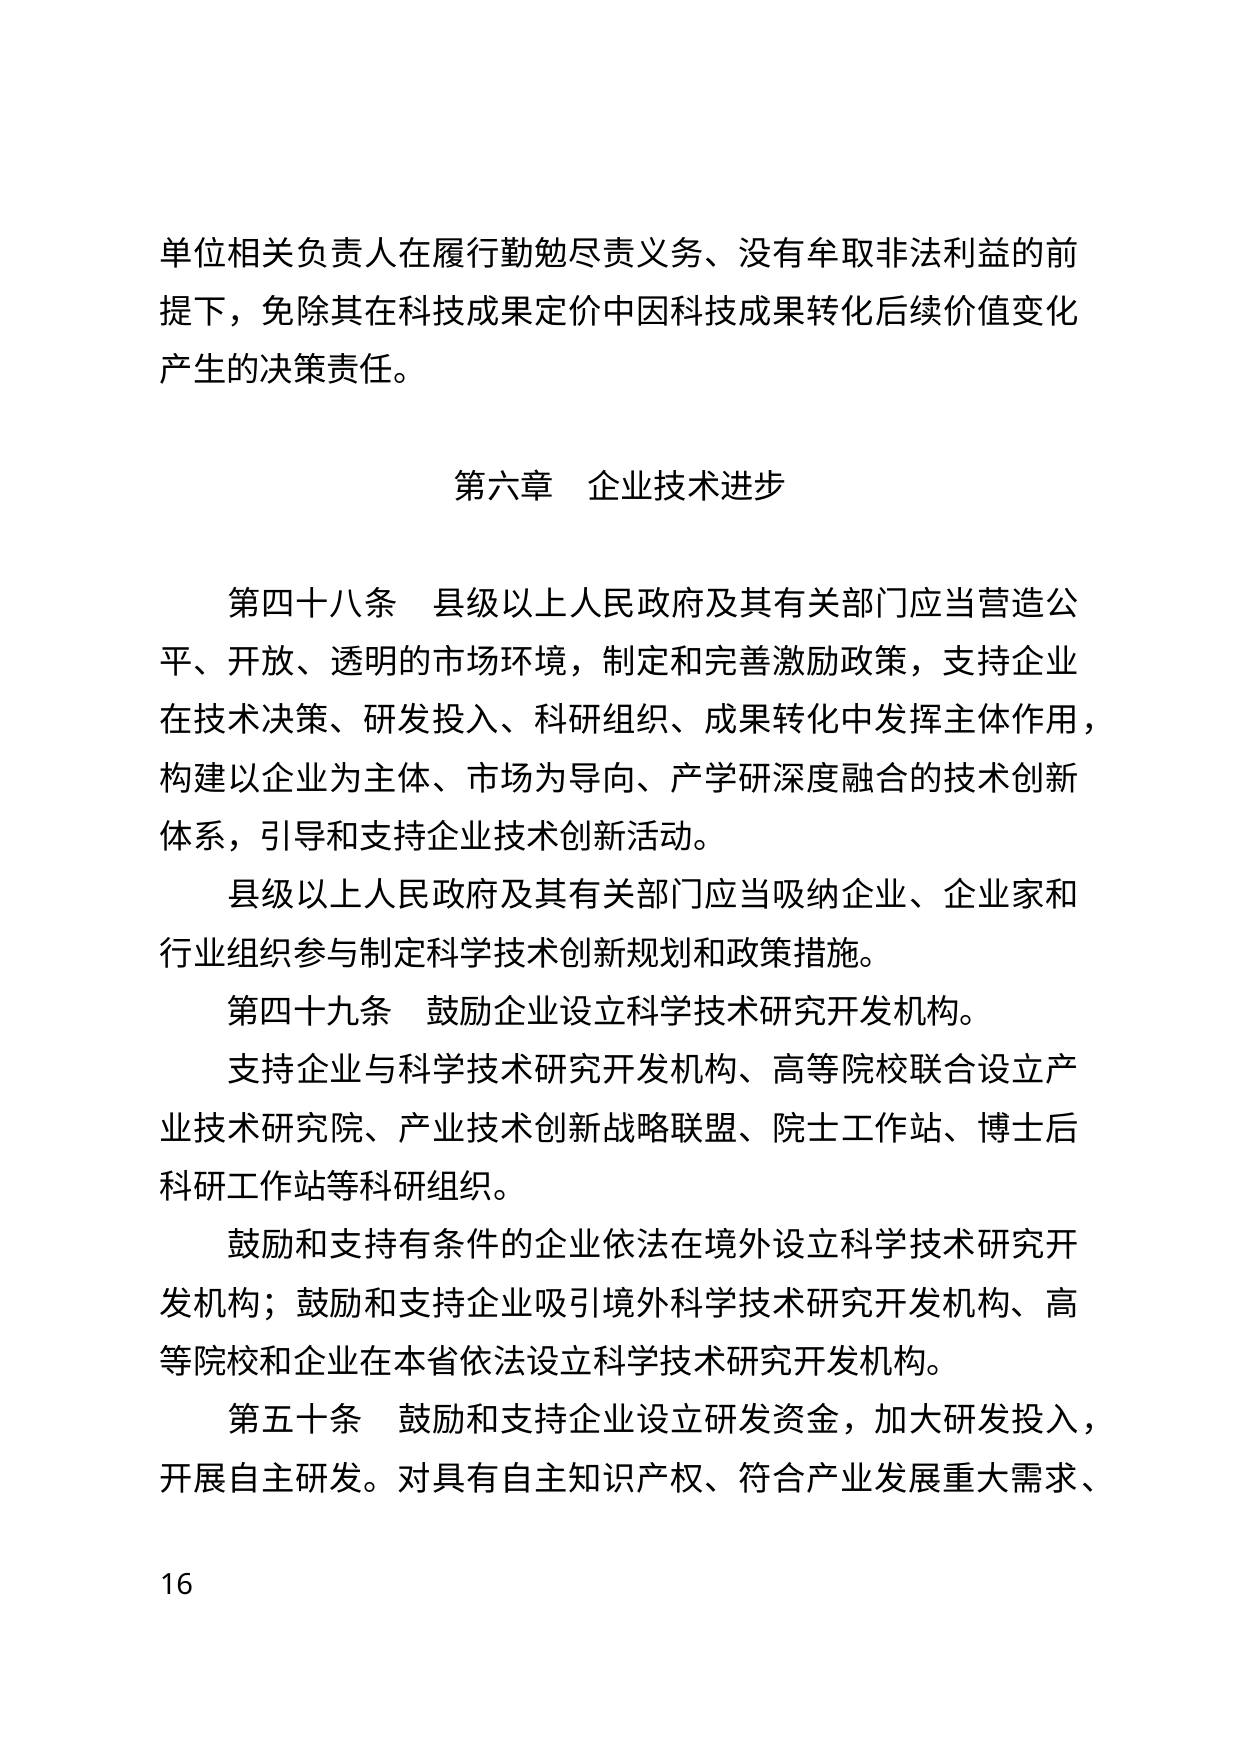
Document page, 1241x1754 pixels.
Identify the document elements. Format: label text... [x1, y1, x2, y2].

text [159, 1385, 1081, 1502]
text 县级以上人民政府及其有关部门应当吸纳企业、企业家和行业组织参与制定科学技术创新规划和政策措施。 [159, 860, 1081, 977]
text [159, 218, 1081, 393]
text 第四十九条 鼓励企业设立科学技术研究开发机构。 [159, 977, 1081, 1035]
text 支持企业与科学技术研究开发机构、高等院校联合设立产业技术研究院、产业技术创新战略联盟、院士工作站、博士后科研工作站等科研组织。 [159, 1035, 1081, 1210]
text 鼓励和支持有条件的企业依法在境外设立科学技术研究开发机构；鼓励和支持企业吸引境外科学技术研究开发机构、高等院校和企业在本省依法设立科学技术研究开发机构。 [159, 1210, 1081, 1385]
text 第六章 企业技术进步 [159, 452, 1081, 510]
text 第四十八条 县级以上人民政府及其有关部门应当营造公平、开放、透明的市场环境，制定和完善激励政策，支持企业在技术决策、研发投入、科研组织、成果转化中发挥主体作用，构建以企业为主体、市场为导向、产学研深度融合的技术创新体系，引导和支持企业技术创新活动。 [159, 568, 1081, 860]
